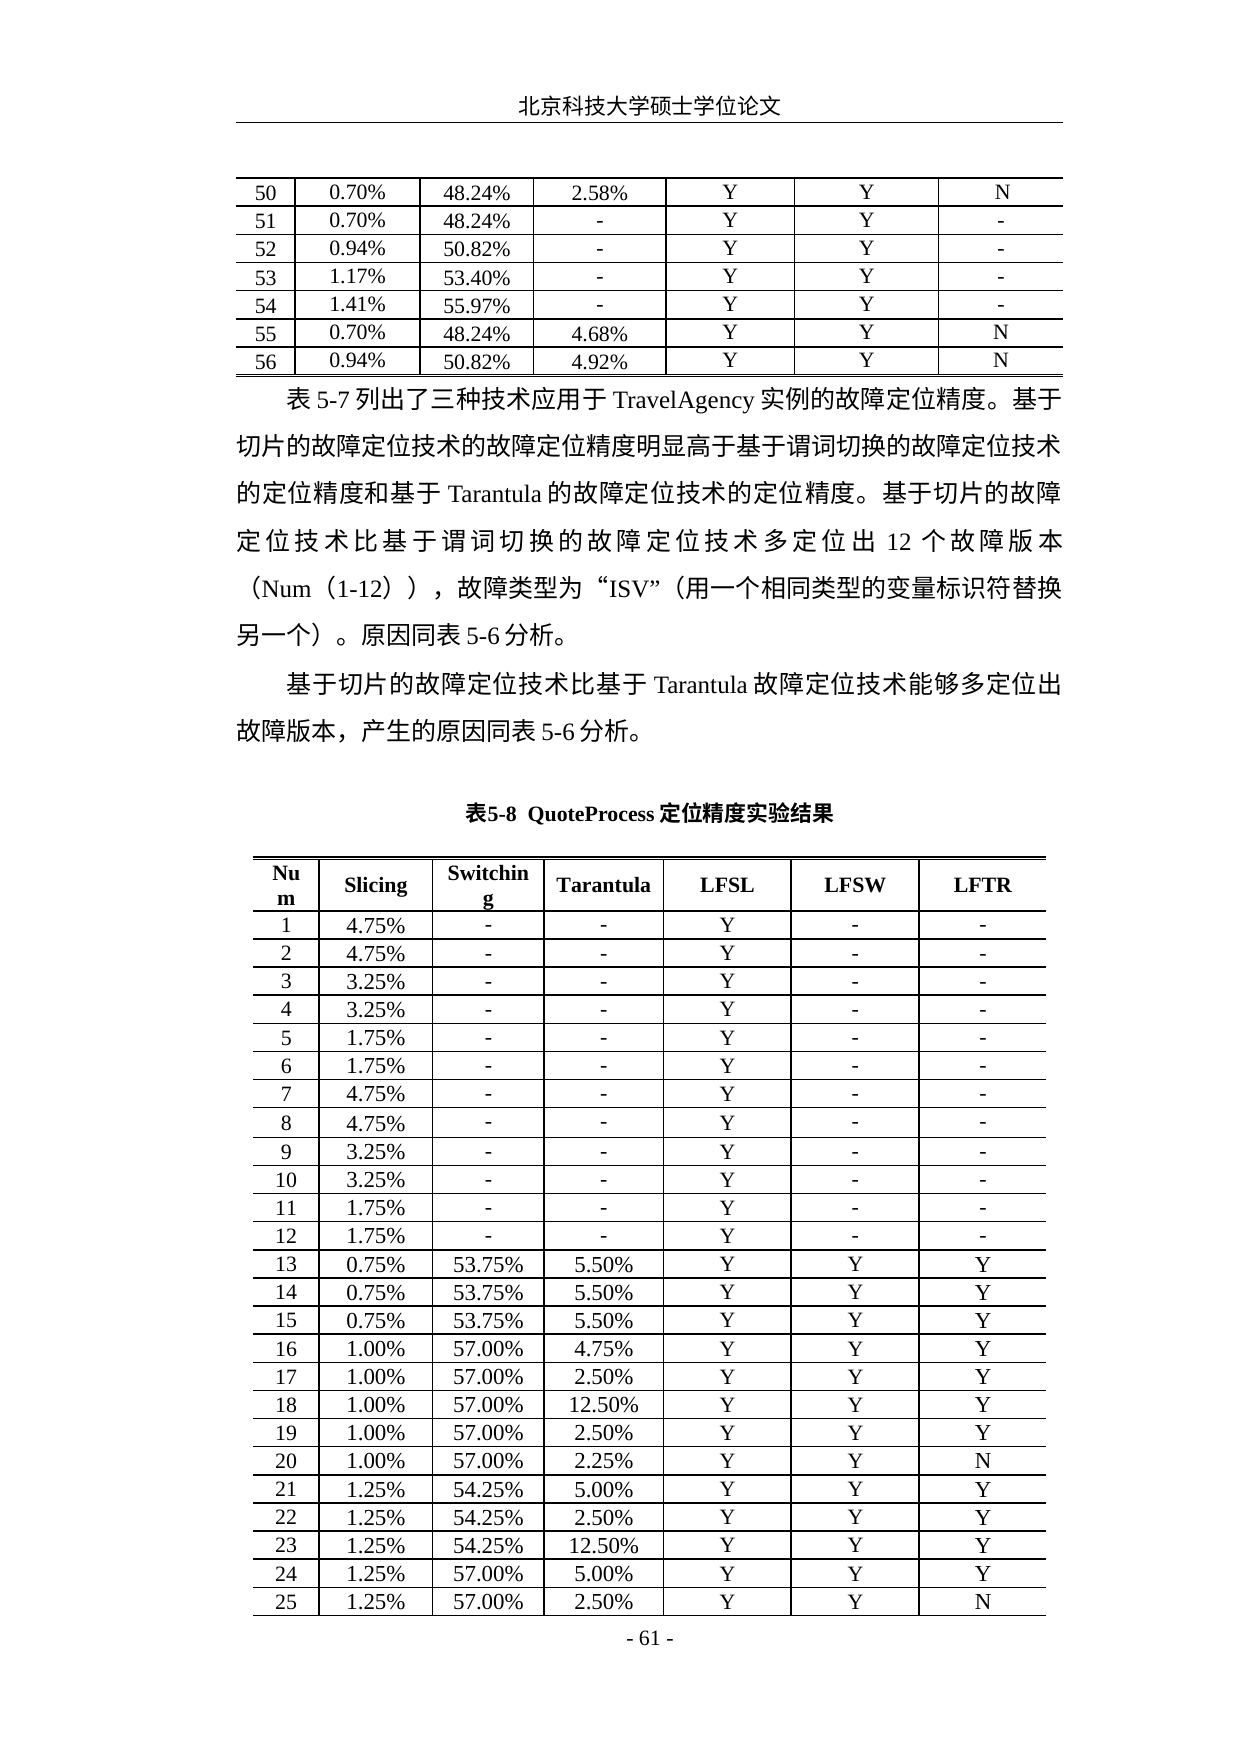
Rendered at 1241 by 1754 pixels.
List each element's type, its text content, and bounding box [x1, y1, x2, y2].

table_cell - [433, 1166, 543, 1193]
table_cell Y [664, 1251, 790, 1277]
table_cell Y [664, 1419, 790, 1446]
table_cell Y [667, 207, 794, 233]
table_cell - [433, 968, 543, 994]
table_cell - [920, 1194, 1046, 1221]
table_header Num [253, 860, 318, 910]
table_cell - [433, 1080, 543, 1107]
table_cell 15 [253, 1307, 318, 1333]
table_cell Y [792, 1447, 918, 1474]
table_cell - [920, 968, 1046, 994]
table_cell - [545, 1222, 663, 1249]
table_cell 3.25% [320, 968, 432, 994]
table_cell 2.50% [545, 1419, 663, 1446]
table_cell 1.17% [296, 263, 419, 290]
table_cell 2.50% [545, 1588, 663, 1614]
table_cell Y [664, 912, 790, 938]
table_cell Y [920, 1476, 1046, 1502]
table_header Slicing [320, 860, 432, 910]
table_cell - [433, 1052, 543, 1079]
table_cell 20 [253, 1447, 318, 1474]
table_cell - [545, 1080, 663, 1107]
table_cell Y [664, 1307, 790, 1333]
table_cell 1.25% [320, 1476, 432, 1502]
table_cell 17 [253, 1363, 318, 1389]
table_cell 5.50% [545, 1279, 663, 1305]
table_cell - [939, 291, 1063, 318]
table_cell Y [792, 1279, 918, 1305]
table_cell Y [664, 1476, 790, 1502]
text 表5-8 QuoteProcess定位精度实验结果 [236, 796, 1063, 828]
table_cell Y [667, 179, 794, 205]
table_cell 6 [253, 1052, 318, 1079]
table_cell 1.75% [320, 1194, 432, 1221]
table_cell 57.00% [433, 1588, 543, 1614]
table_cell Y [792, 1588, 918, 1614]
table_cell - [545, 1024, 663, 1051]
table_cell 50 [236, 179, 294, 205]
table_cell 2.50% [545, 1504, 663, 1530]
table_cell 8 [253, 1108, 318, 1136]
table_cell - [792, 1024, 918, 1051]
table_cell 24 [253, 1560, 318, 1586]
table_cell Y [920, 1391, 1046, 1418]
table_header LFSL [664, 860, 790, 910]
table_cell Y [664, 1138, 790, 1164]
table_cell 57.00% [433, 1560, 543, 1586]
table_cell 3.25% [320, 1138, 432, 1164]
table_cell 3.25% [320, 1166, 432, 1193]
table_cell - [545, 996, 663, 1022]
table_cell 1.00% [320, 1363, 432, 1389]
table_cell 14 [253, 1279, 318, 1305]
table_cell 2.58% [534, 179, 665, 205]
table_cell Y [792, 1391, 918, 1418]
table_cell Y [664, 1560, 790, 1586]
table_cell 1.00% [320, 1335, 432, 1361]
table_cell Y [920, 1363, 1046, 1389]
table_cell 25 [253, 1588, 318, 1614]
table_cell - [920, 1024, 1046, 1051]
table_cell 0.75% [320, 1307, 432, 1333]
table_cell 54.25% [433, 1532, 543, 1558]
table_cell Y [792, 1251, 918, 1277]
table_cell 57.00% [433, 1391, 543, 1418]
table_cell Y [795, 348, 938, 374]
table_cell N [920, 1447, 1046, 1474]
table_cell - [792, 1080, 918, 1107]
table_cell Y [920, 1419, 1046, 1446]
table_cell 5.50% [545, 1307, 663, 1333]
table_cell 0.70% [296, 179, 419, 205]
table_cell 9 [253, 1138, 318, 1164]
table_cell 53.75% [433, 1279, 543, 1305]
table_cell Y [920, 1335, 1046, 1361]
table_cell 10 [253, 1166, 318, 1193]
table_cell 2 [253, 940, 318, 966]
table_cell 1.75% [320, 1222, 432, 1249]
table_cell - [534, 235, 665, 262]
table_cell Y [920, 1251, 1046, 1277]
table_cell 54.25% [433, 1504, 543, 1530]
table_cell 0.70% [296, 320, 419, 346]
table_cell 52 [236, 235, 294, 262]
table_cell 48.24% [421, 179, 533, 205]
table_cell Y [664, 1024, 790, 1051]
table_cell Y [664, 996, 790, 1022]
table_cell 1.41% [296, 291, 419, 318]
table_cell - [920, 1166, 1046, 1193]
table_cell 1.25% [320, 1588, 432, 1614]
table_cell 57.00% [433, 1335, 543, 1361]
table_cell 0.70% [296, 207, 419, 233]
table_cell 51 [236, 207, 294, 233]
table_cell Y [795, 263, 938, 290]
table_header LFTR [920, 860, 1046, 910]
table_cell - [792, 996, 918, 1022]
table_cell 1 [253, 912, 318, 938]
table_cell 1.75% [320, 1052, 432, 1079]
table_cell - [792, 1052, 918, 1079]
table_cell Y [664, 1447, 790, 1474]
table_header LFSW [792, 860, 918, 910]
table_cell Y [795, 179, 938, 205]
table_cell 1.25% [320, 1532, 432, 1558]
text 基于切片的故障定位技术比基于Tarantula故障定位技术能够多定位出故障版本，产生的原因同表5-6分析。 [236, 665, 1063, 748]
table_cell 55 [236, 320, 294, 346]
table_cell Y [795, 291, 938, 318]
table_cell 18 [253, 1391, 318, 1418]
table_cell Y [667, 291, 794, 318]
table_cell Y [792, 1363, 918, 1389]
table_cell 12.50% [545, 1391, 663, 1418]
table_cell Y [792, 1560, 918, 1586]
table_cell Y [664, 1363, 790, 1389]
table_cell 56 [236, 348, 294, 374]
table_cell Y [792, 1335, 918, 1361]
table_cell Y [664, 1504, 790, 1530]
table_cell Y [795, 320, 938, 346]
table_cell Y [664, 968, 790, 994]
table_cell - [792, 1166, 918, 1193]
table_cell - [534, 207, 665, 233]
table_cell Y [920, 1504, 1046, 1530]
table_cell 57.00% [433, 1363, 543, 1389]
table_cell - [920, 1052, 1046, 1079]
table_cell - [433, 1222, 543, 1249]
table_cell Y [664, 1279, 790, 1305]
table_cell 4.75% [320, 912, 432, 938]
table_cell 1.00% [320, 1419, 432, 1446]
table_cell Y [664, 1222, 790, 1249]
table_cell 0.75% [320, 1251, 432, 1277]
table_cell 3 [253, 968, 318, 994]
table_cell 1.00% [320, 1391, 432, 1418]
table_cell Y [792, 1307, 918, 1333]
table_cell 0.94% [296, 235, 419, 262]
table_cell 5.00% [545, 1560, 663, 1586]
table_cell - [920, 1138, 1046, 1164]
table_cell 5 [253, 1024, 318, 1051]
table_cell 16 [253, 1335, 318, 1361]
table_cell Y [920, 1279, 1046, 1305]
table_cell - [433, 1024, 543, 1051]
table_cell - [433, 1138, 543, 1164]
table_cell - [920, 996, 1046, 1022]
table_cell Y [664, 1194, 790, 1221]
table_cell Y [664, 1532, 790, 1558]
table_cell Y [792, 1476, 918, 1502]
table_cell 7 [253, 1080, 318, 1107]
table_cell 4.75% [320, 1080, 432, 1107]
table_cell Y [667, 348, 794, 374]
table_cell 1.25% [320, 1560, 432, 1586]
table_cell 48.24% [421, 320, 533, 346]
table_cell 22 [253, 1504, 318, 1530]
table_cell Y [664, 940, 790, 966]
table_cell Y [920, 1307, 1046, 1333]
table_cell 4.75% [545, 1335, 663, 1361]
table_cell 55.97% [421, 291, 533, 318]
table_cell - [792, 1222, 918, 1249]
table_cell N [939, 348, 1063, 374]
table_cell - [792, 912, 918, 938]
text 表5-7列出了三种技术应用于TravelAgency实例的故障定位精度。基于切片的故障定位技术的故障定位精度明显高于基于谓词切换的故障定位技术的定位精度和基于Tarantula的故障定位技术的定位精度。基于切片的故障定位技术比基于谓词切换的故障定位技术多定位出12个故障版本（Num（1-12）），故障类型为“ISV”（用一个相同类型的变量标识符替换另一个）。原因同表5-6分析。 [236, 380, 1063, 651]
table_cell 4 [253, 996, 318, 1022]
table_cell 21 [253, 1476, 318, 1502]
table_cell Y [667, 320, 794, 346]
table_cell Y [664, 1588, 790, 1614]
table_cell Y [792, 1532, 918, 1558]
table_cell - [534, 291, 665, 318]
table_cell - [545, 1194, 663, 1221]
table_cell 23 [253, 1532, 318, 1558]
table_cell 4.92% [534, 348, 665, 374]
table_cell N [939, 320, 1063, 346]
table_cell - [545, 1108, 663, 1136]
table_cell 0.75% [320, 1279, 432, 1305]
table_cell - [545, 1166, 663, 1193]
table_cell 54 [236, 291, 294, 318]
table_cell - [433, 912, 543, 938]
table_header Switching [433, 860, 543, 910]
table_cell Y [667, 263, 794, 290]
table_cell 2.50% [545, 1363, 663, 1389]
table_cell Y [664, 1391, 790, 1418]
table_cell 53.75% [433, 1307, 543, 1333]
table_cell - [792, 940, 918, 966]
table_cell Y [664, 1335, 790, 1361]
table_cell 3.25% [320, 996, 432, 1022]
table_cell - [792, 968, 918, 994]
table_cell 0.94% [296, 348, 419, 374]
table_cell N [939, 179, 1063, 205]
table_cell 54.25% [433, 1476, 543, 1502]
table_cell 4.75% [320, 1108, 432, 1136]
table_cell Y [664, 1108, 790, 1136]
table_cell 48.24% [421, 207, 533, 233]
table_cell 13 [253, 1251, 318, 1277]
table_cell - [545, 940, 663, 966]
table_cell - [920, 1108, 1046, 1136]
table_cell 1.00% [320, 1447, 432, 1474]
table_cell 4.68% [534, 320, 665, 346]
table_cell Y [795, 235, 938, 262]
table_cell - [792, 1194, 918, 1221]
table_cell - [920, 912, 1046, 938]
table_cell 5.50% [545, 1251, 663, 1277]
table_cell - [534, 263, 665, 290]
table_cell - [939, 235, 1063, 262]
table_cell Y [920, 1532, 1046, 1558]
table_cell - [939, 207, 1063, 233]
table_cell 50.82% [421, 348, 533, 374]
table_cell 12 [253, 1222, 318, 1249]
table_cell - [433, 940, 543, 966]
table_cell 1.75% [320, 1024, 432, 1051]
table_cell Y [920, 1560, 1046, 1586]
table_cell - [545, 1138, 663, 1164]
table_cell Y [664, 1080, 790, 1107]
table_cell - [545, 912, 663, 938]
table_cell - [939, 263, 1063, 290]
table_cell 12.50% [545, 1532, 663, 1558]
table_cell - [920, 940, 1046, 966]
table_cell 11 [253, 1194, 318, 1221]
table_cell Y [792, 1504, 918, 1530]
table_cell - [920, 1222, 1046, 1249]
table_cell 53.75% [433, 1251, 543, 1277]
table_cell 57.00% [433, 1419, 543, 1446]
table_cell Y [664, 1166, 790, 1193]
table_cell 53 [236, 263, 294, 290]
table_cell N [920, 1588, 1046, 1614]
table_cell - [433, 1108, 543, 1136]
table_cell 2.25% [545, 1447, 663, 1474]
table_cell - [545, 1052, 663, 1079]
table_cell Y [792, 1419, 918, 1446]
table_cell - [433, 996, 543, 1022]
table_cell 1.25% [320, 1504, 432, 1530]
table_cell Y [667, 235, 794, 262]
table_cell 19 [253, 1419, 318, 1446]
table_cell 57.00% [433, 1447, 543, 1474]
table_cell - [433, 1194, 543, 1221]
table_cell Y [795, 207, 938, 233]
table_cell 5.00% [545, 1476, 663, 1502]
table_cell Y [664, 1052, 790, 1079]
table_cell - [920, 1080, 1046, 1107]
table_cell - [792, 1108, 918, 1136]
table_cell 4.75% [320, 940, 432, 966]
table_cell - [792, 1138, 918, 1164]
table_cell 50.82% [421, 235, 533, 262]
table_cell - [545, 968, 663, 994]
table_header Tarantula [545, 860, 663, 910]
table_cell 53.40% [421, 263, 533, 290]
